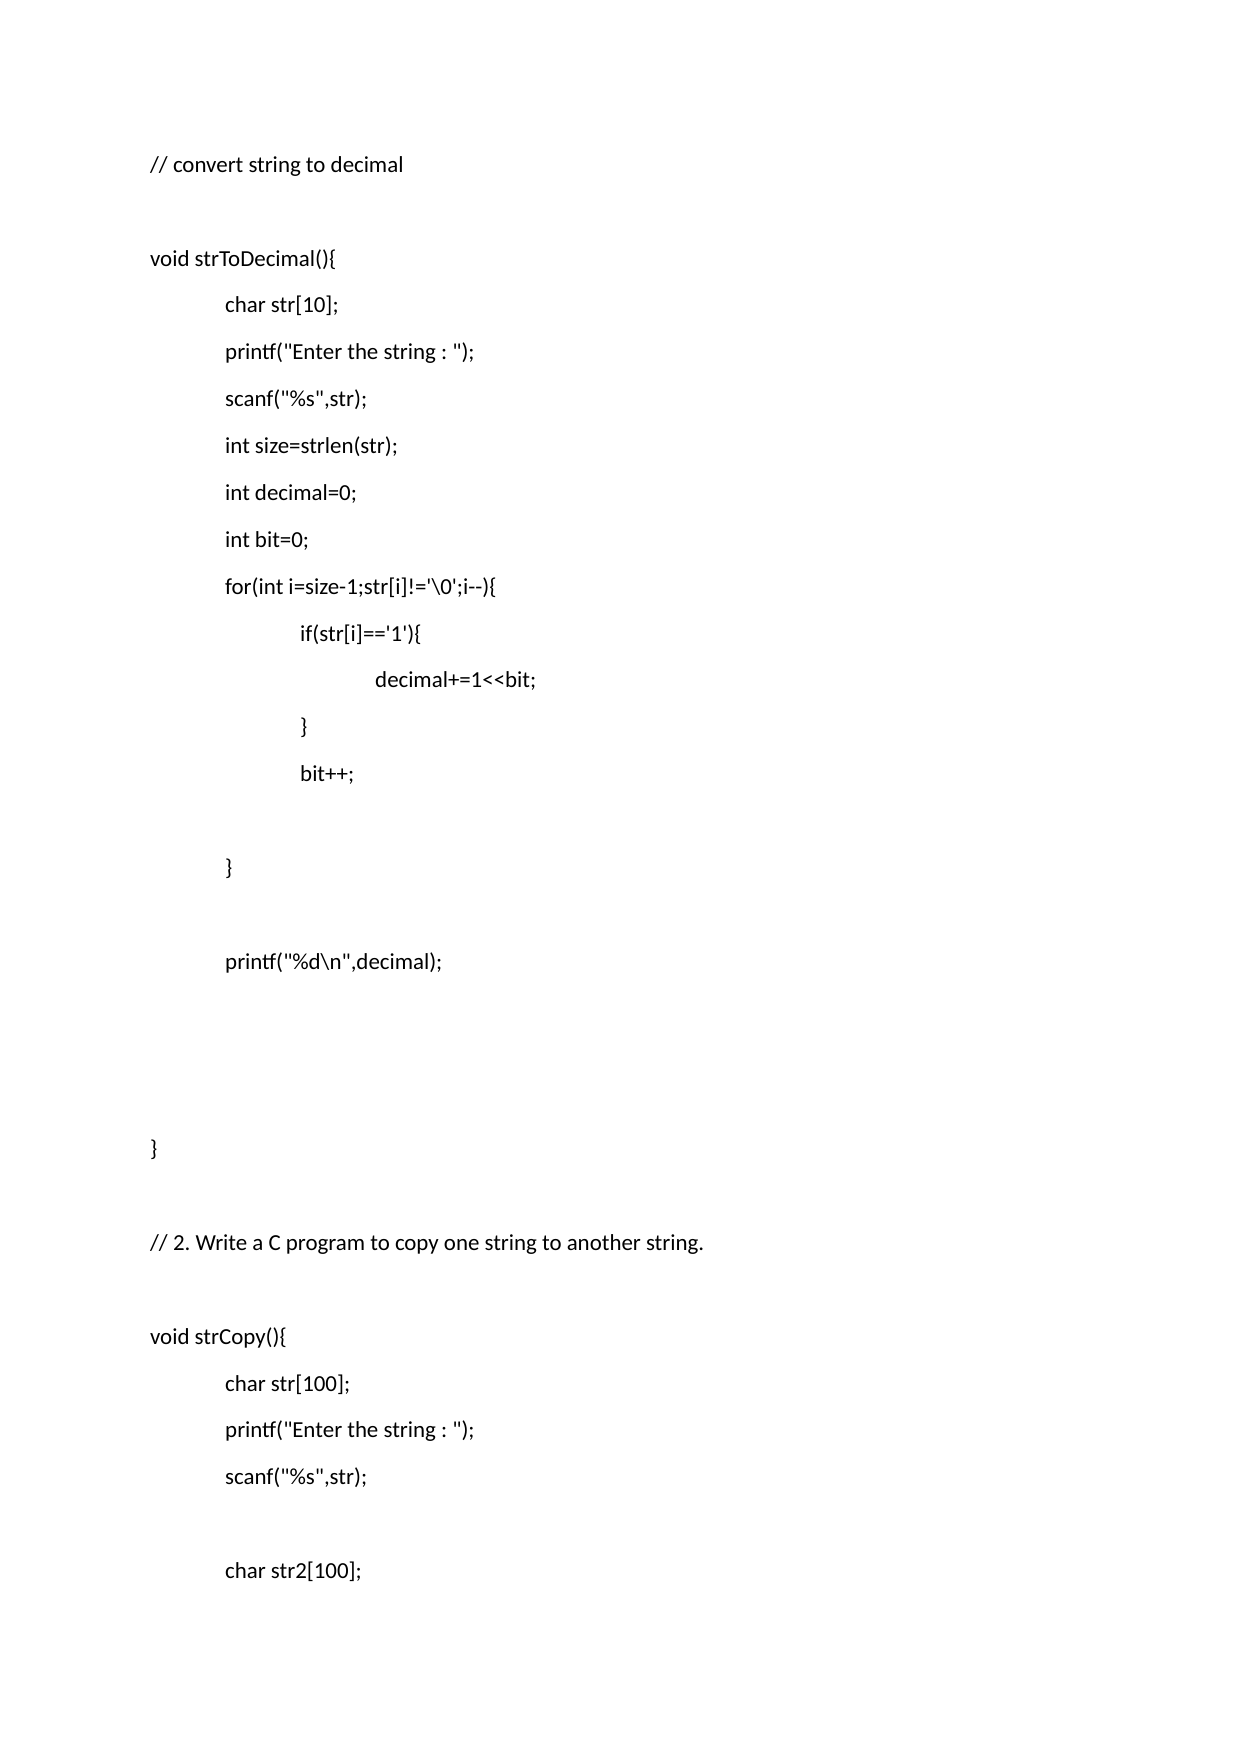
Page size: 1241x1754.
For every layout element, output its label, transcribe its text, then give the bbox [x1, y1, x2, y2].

text void strToDecimal(){ [150, 244, 1090, 272]
text int bit=0; [150, 525, 1090, 553]
text if(str[i]=='1'){ [150, 619, 1090, 647]
text for(int i=size-1;str[i]!='\0';i--){ [150, 572, 1090, 600]
text printf("%d\n",decimal); [150, 947, 1090, 975]
text int decimal=0; [150, 478, 1090, 506]
text scanf("%s",str); [150, 384, 1090, 412]
text } [150, 1134, 1090, 1162]
text printf("Enter the string : "); [150, 1416, 1090, 1444]
text void strCopy(){ [150, 1322, 1090, 1350]
text decimal+=1<<bit; [150, 666, 1090, 694]
text int size=strlen(str); [150, 431, 1090, 459]
text bit++; [150, 759, 1090, 787]
text char str[100]; [150, 1369, 1090, 1397]
text } [150, 712, 1090, 741]
text char str[10]; [150, 291, 1090, 319]
text // 2. Write a C program to copy one string to another string. [150, 1228, 1090, 1256]
text char str2[100]; [150, 1556, 1090, 1584]
text printf("Enter the string : "); [150, 337, 1090, 366]
text // convert string to decimal [150, 150, 1090, 178]
text scanf("%s",str); [150, 1462, 1090, 1491]
text } [150, 853, 1090, 881]
